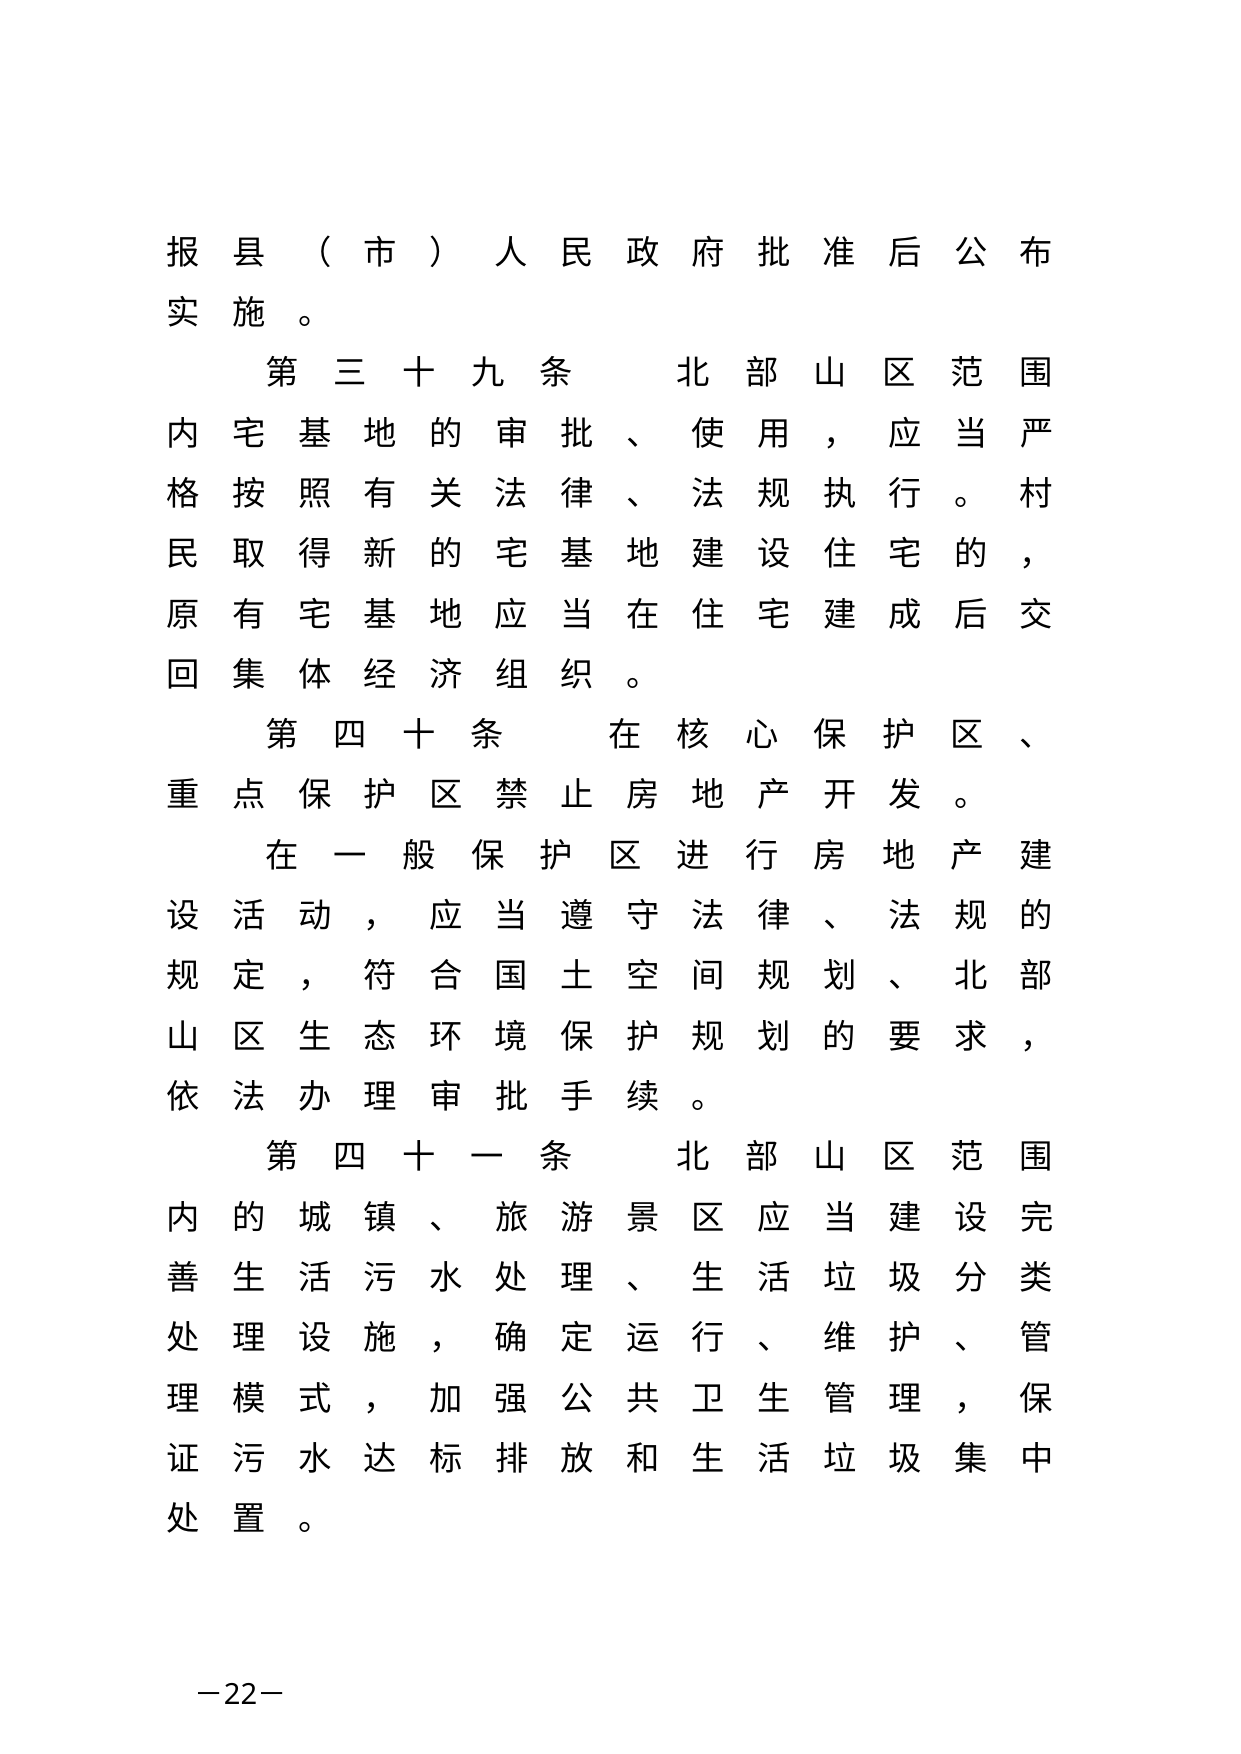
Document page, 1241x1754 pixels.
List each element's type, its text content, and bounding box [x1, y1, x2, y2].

text 第三十九条 北部山区范围内宅基地的审批、使用，应当严格按照有关法律、法规执行。村民取得新的宅基地建设住宅的，原有宅基地应当在住宅建成后交回集体经济组织。 [167, 340, 1085, 702]
text 第四十条 在核心保护区、重点保护区禁止房地产开发。 [167, 702, 1085, 822]
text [167, 219, 1085, 340]
text 在一般保护区进行房地产建设活动，应当遵守法律、法规的规定，符合国土空间规划、北部山区生态环境保护规划的要求，依法办理审批手续。 [167, 822, 1085, 1124]
text 第四十一条 北部山区范围内的城镇、旅游景区应当建设完善生活污水处理、生活垃圾分类处理设施，确定运行、维护、管理模式，加强公共卫生管理，保证污水达标排放和生活垃圾集中处置。 [167, 1124, 1085, 1546]
